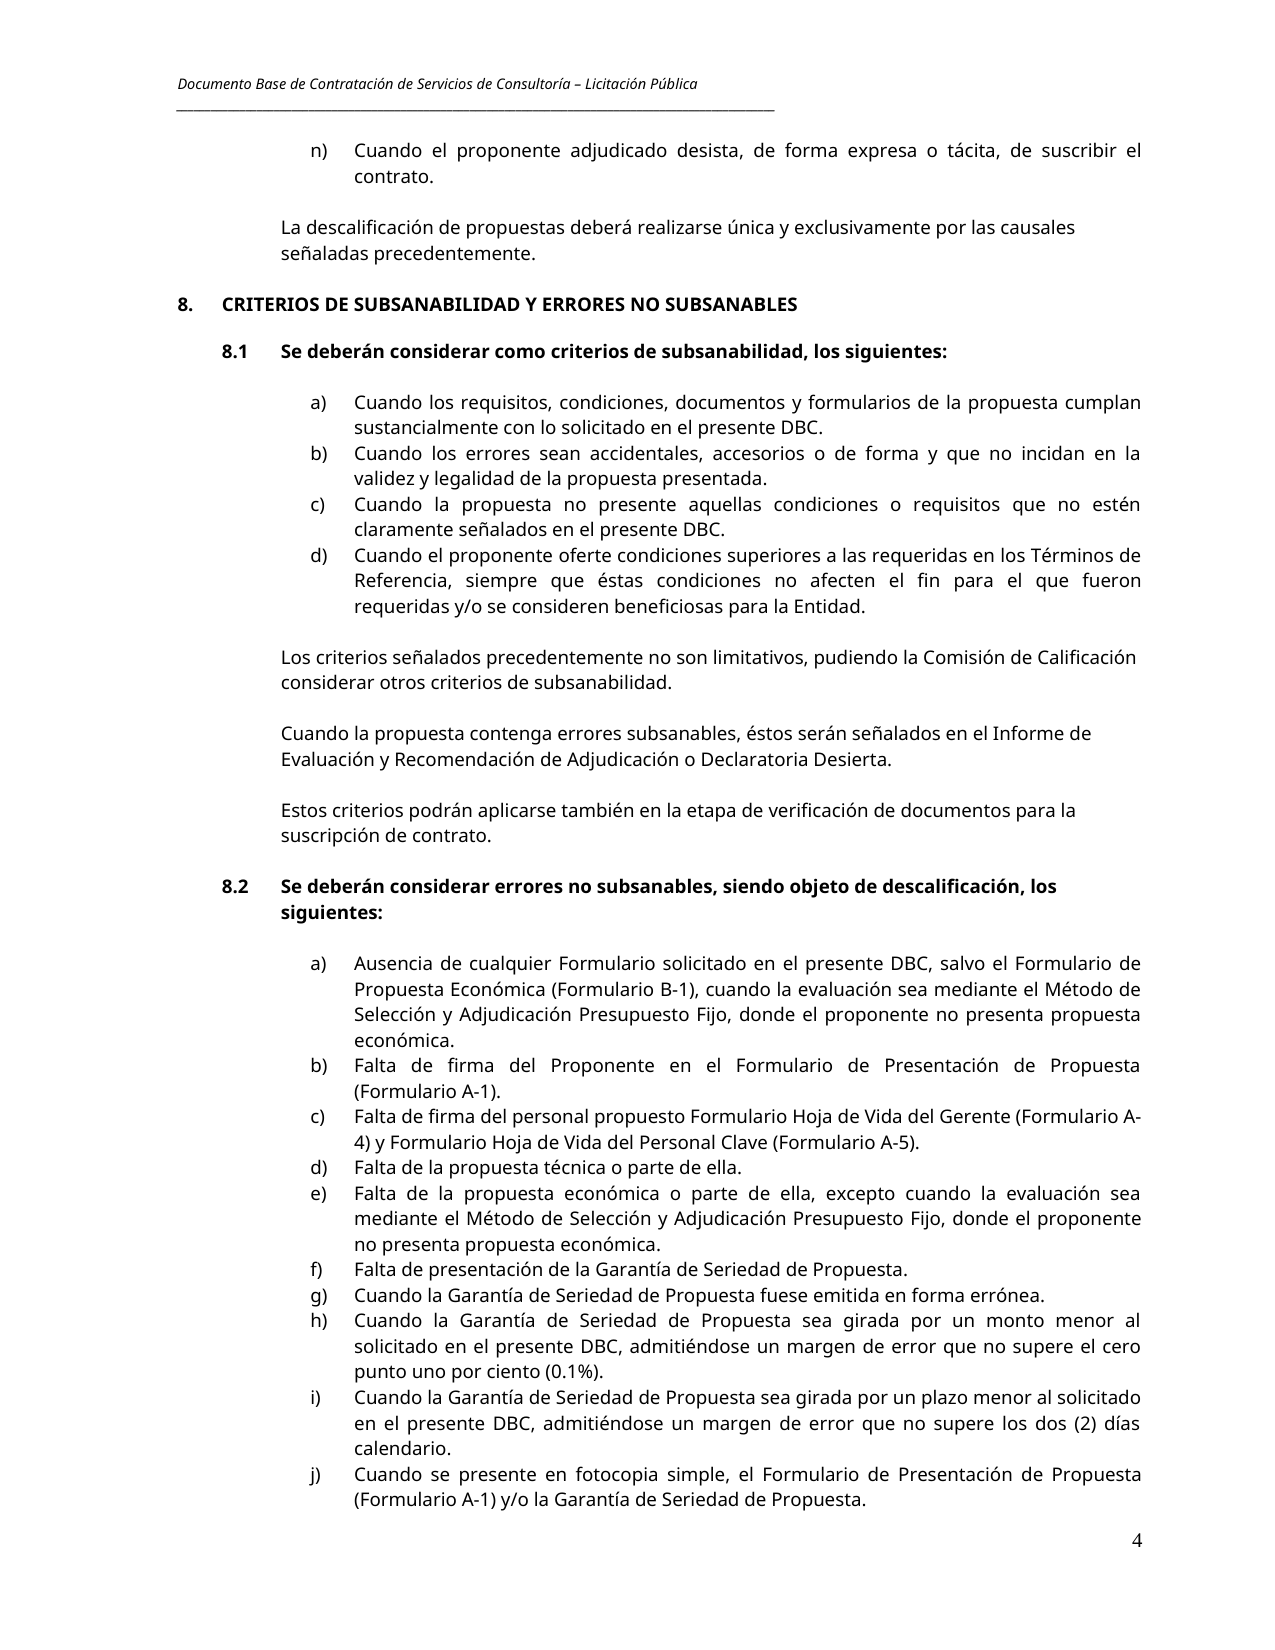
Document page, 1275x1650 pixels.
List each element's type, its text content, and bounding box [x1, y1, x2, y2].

list Falta de la propuesta económica o parte de ella, excepto cuando la evaluación sea mediante el Método de Selección y Adjudicación Presupuesto Fijo, donde el proponente no presenta propuesta económica. [310, 1180, 1142, 1257]
list Estos criterios podrán aplicarse también en la etapa de verificación de documentos para la suscripción de contrato. [281, 797, 1142, 848]
list Se deberán considerar errores no subsanables, siendo objeto de descalificación, los siguientes: [222, 874, 1142, 925]
list CRITERIOS DE SUBSANABILIDAD Y ERRORES NO SUBSANABLES [177, 291, 1142, 316]
list Cuando el proponente oferte condiciones superiores a las requeridas en los Términos de Referencia, siempre que éstas condiciones no afecten el fin para el que fueron requeridas y/o se consideren beneficiosas para la Entidad. [310, 542, 1142, 619]
list Cuando la propuesta contenga errores subsanables, éstos serán señalados en el Informe de Evaluación y Recomendación de Adjudicación o Declaratoria Desierta. [281, 721, 1142, 772]
list Cuando la propuesta no presente aquellas condiciones o requisitos que no estén claramente señalados en el presente DBC. [310, 491, 1142, 542]
list Cuando la Garantía de Seriedad de Propuesta sea girada por un plazo menor al solicitado en el presente DBC, admitiéndose un margen de error que no supere los dos (2) días calendario. [310, 1384, 1142, 1461]
list Cuando la Garantía de Seriedad de Propuesta fuese emitida en forma errónea. [310, 1282, 1142, 1308]
list Los criterios señalados precedentemente no son limitativos, pudiendo la Comisión de Calificación considerar otros criterios de subsanabilidad. [281, 644, 1142, 695]
list Ausencia de cualquier Formulario solicitado en el presente DBC, salvo el Formulario de Propuesta Económica (Formulario B-1), cuando la evaluación sea mediante el Método de Selección y Adjudicación Presupuesto Fijo, donde el proponente no presenta propuesta económica. [310, 950, 1142, 1052]
list Falta de firma del personal propuesto Formulario Hoja de Vida del Gerente (Formulario A-4) y Formulario Hoja de Vida del Personal Clave (Formulario A-5). [310, 1103, 1142, 1154]
list Cuando los errores sean accidentales, accesorios o de forma y que no incidan en la validez y legalidad de la propuesta presentada. [310, 440, 1142, 491]
list Cuando la Garantía de Seriedad de Propuesta sea girada por un monto menor al solicitado en el presente DBC, admitiéndose un margen de error que no supere el cero punto uno por ciento (0.1%). [310, 1308, 1142, 1384]
list Cuando el proponente adjudicado desista, de forma expresa o tácita, de suscribir el contrato. [310, 138, 1142, 189]
list La descalificación de propuestas deberá realizarse única y exclusivamente por las causales señaladas precedentemente. [281, 214, 1142, 265]
list Falta de firma del Proponente en el Formulario de Presentación de Propuesta (Formulario A-1). [310, 1052, 1142, 1103]
list Falta de la propuesta técnica o parte de ella. [310, 1154, 1142, 1180]
list Cuando los requisitos, condiciones, documentos y formularios de la propuesta cumplan sustancialmente con lo solicitado en el presente DBC. [310, 389, 1142, 440]
list Falta de presentación de la Garantía de Seriedad de Propuesta. [310, 1257, 1142, 1282]
list Cuando se presente en fotocopia simple, el Formulario de Presentación de Propuesta (Formulario A-1) y/o la Garantía de Seriedad de Propuesta. [310, 1461, 1142, 1512]
list Se deberán considerar como criterios de subsanabilidad, los siguientes: [222, 338, 1142, 363]
